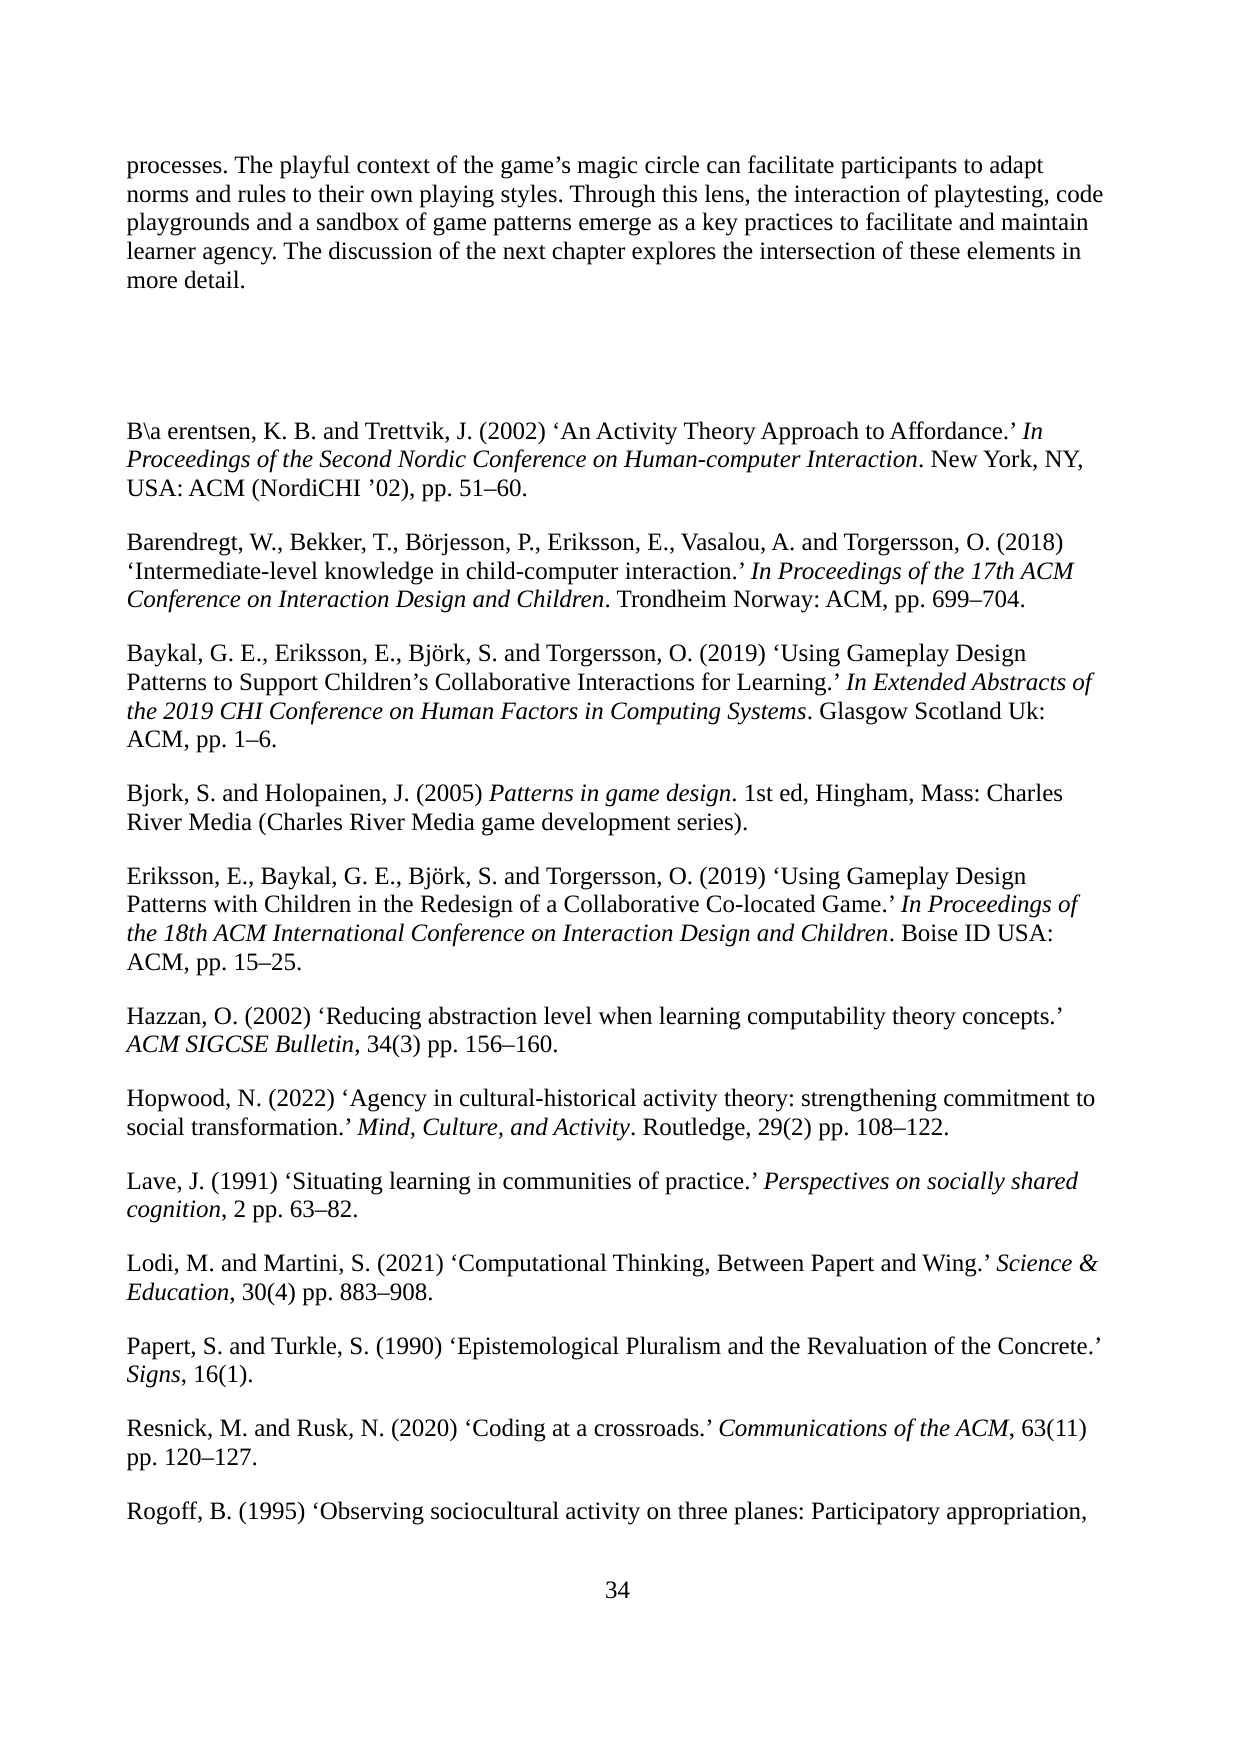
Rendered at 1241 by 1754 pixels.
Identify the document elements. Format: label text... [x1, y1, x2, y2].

text Lodi, M. and Martini, S. (2021) ‘Computational Thinking, Between Papert and Wing.’ Science & Education, 30(4) pp. 883–908. [126, 1248, 1108, 1306]
text Hazzan, O. (2002) ‘Reducing abstraction level when learning computability theory concepts.’ ACM SIGCSE Bulletin, 34(3) pp. 156–160. [126, 1001, 1108, 1058]
text Lave, J. (1991) ‘Situating learning in communities of practice.’ Perspectives on socially shared cognition, 2 pp. 63–82. [126, 1166, 1108, 1223]
text Barendregt, W., Bekker, T., Börjesson, P., Eriksson, E., Vasalou, A. and Torgersson, O. (2018) ‘Intermediate-level knowledge in child-computer interaction.’ In Proceedings of the 17th ACM Conference on Interaction Design and Children. Trondheim Norway: ACM, pp. 699–704. [126, 527, 1108, 613]
text Resnick, M. and Rusk, N. (2020) ‘Coding at a crossroads.’ Communications of the ACM, 63(11) pp. 120–127. [126, 1413, 1108, 1471]
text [126, 150, 1108, 294]
text Bjork, S. and Holopainen, J. (2005) Patterns in game design. 1st ed, Hingham, Mass: Charles River Media (Charles River Media game development series). [126, 778, 1108, 836]
text Papert, S. and Turkle, S. (1990) ‘Epistemological Pluralism and the Revaluation of the Concrete.’ Signs, 16(1). [126, 1331, 1108, 1388]
text Eriksson, E., Baykal, G. E., Björk, S. and Torgersson, O. (2019) ‘Using Gameplay Design Patterns with Children in the Redesign of a Collaborative Co-located Game.’ In Proceedings of the 18th ACM International Conference on Interaction Design and Children. Boise ID USA: ACM, pp. 15–25. [126, 861, 1108, 976]
text B\a erentsen, K. B. and Trettvik, J. (2002) ‘An Activity Theory Approach to Affordance.’ In Proceedings of the Second Nordic Conference on Human-computer Interaction. New York, NY, USA: ACM (NordiCHI ’02), pp. 51–60. [126, 416, 1108, 502]
text Hopwood, N. (2022) ‘Agency in cultural-historical activity theory: strengthening commitment to social transformation.’ Mind, Culture, and Activity. Routledge, 29(2) pp. 108–122. [126, 1083, 1108, 1141]
text Baykal, G. E., Eriksson, E., Björk, S. and Torgersson, O. (2019) ‘Using Gameplay Design Patterns to Support Children’s Collaborative Interactions for Learning.’ In Extended Abstracts of the 2019 CHI Conference on Human Factors in Computing Systems. Glasgow Scotland Uk: ACM, pp. 1–6. [126, 638, 1108, 753]
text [126, 1496, 1108, 1524]
